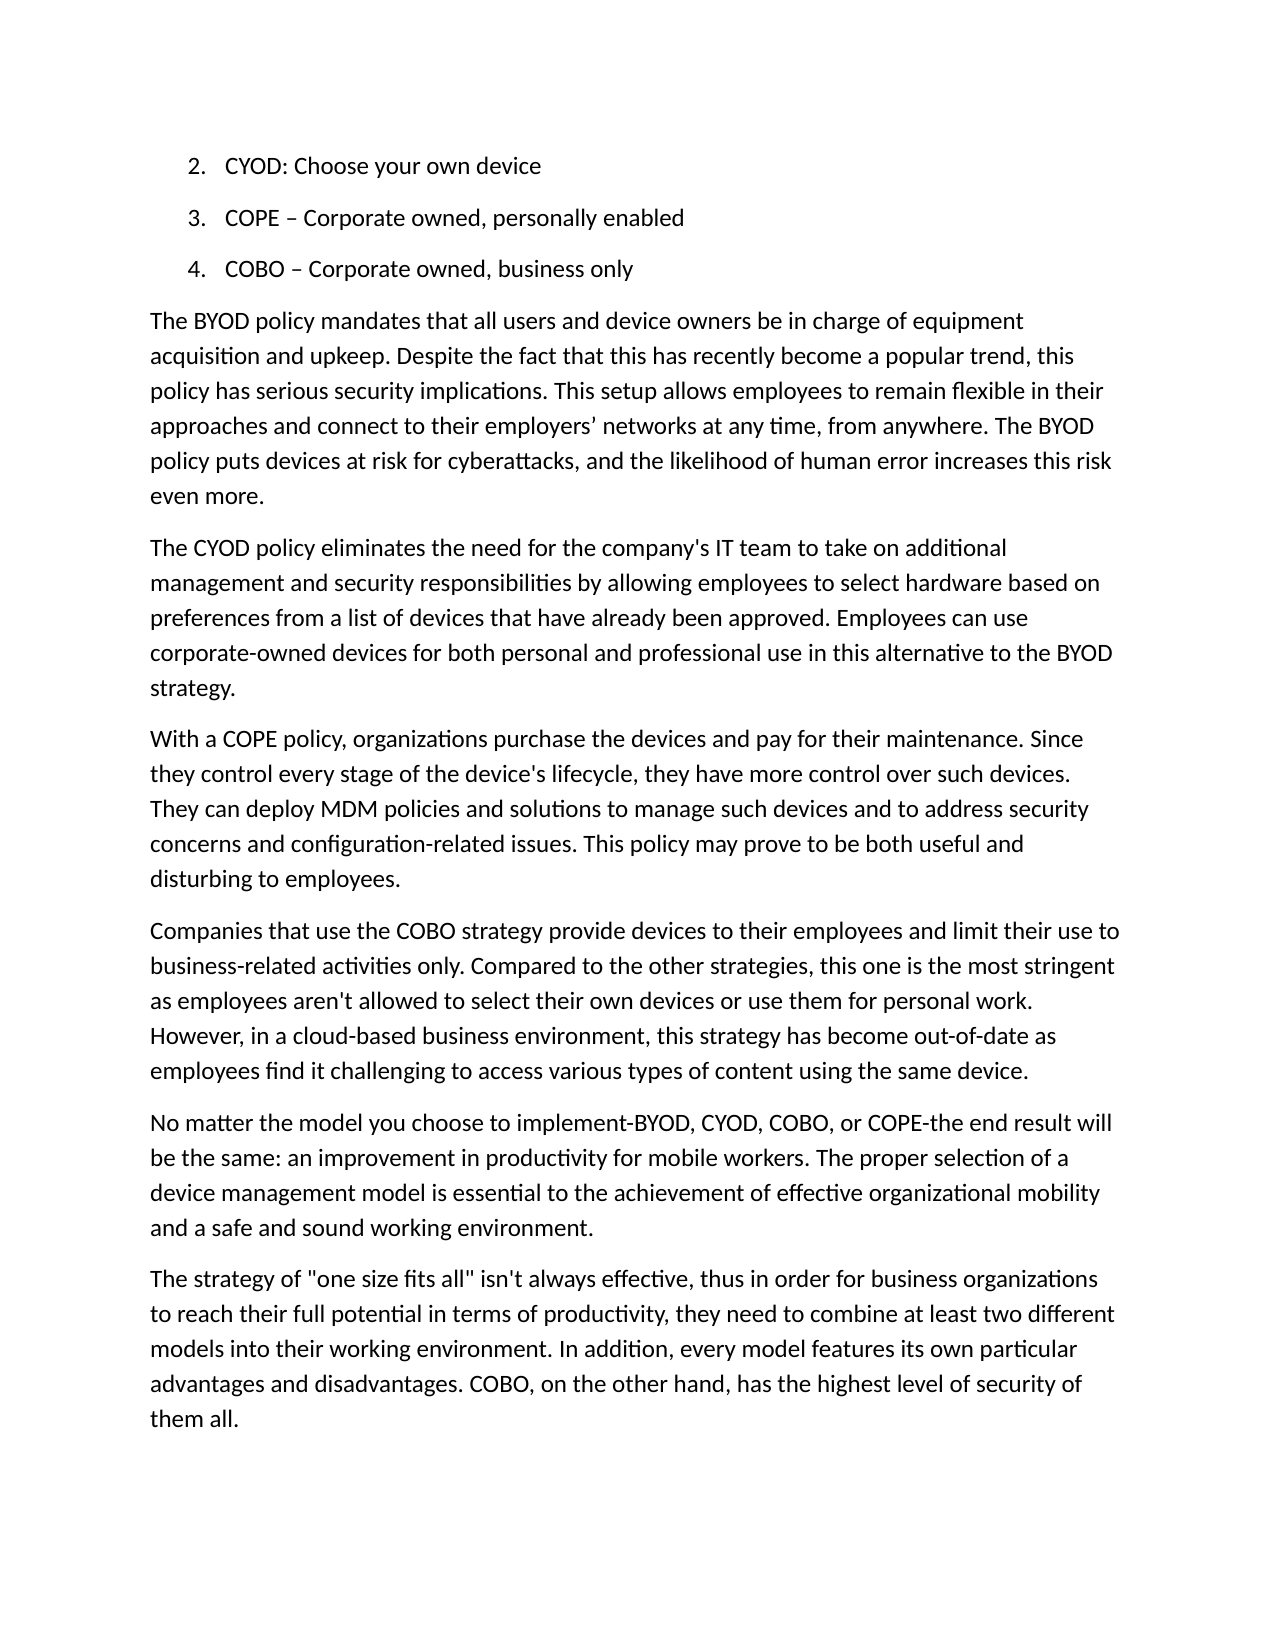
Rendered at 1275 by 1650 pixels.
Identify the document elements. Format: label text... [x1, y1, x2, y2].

text The BYOD policy mandates that all users and device owners be in charge of equipment acquisition and upkeep. Despite the fact that this has recently become a popular trend, this policy has serious security implications. This setup allows employees to remain flexible in their approaches and connect to their employers’ networks at any time, from anywhere. The BYOD policy puts devices at risk for cyberattacks, and the likelihood of human error increases this risk even more. [150, 305, 1125, 511]
list COBO – Corporate owned, business only [187, 253, 1125, 284]
text No matter the model you choose to implement-BYOD, CYOD, COBO, or COPE-the end result will be the same: an improvement in productivity for mobile workers. The proper selection of a device management model is essential to the achievement of effective organizational mobility and a safe and sound working environment. [150, 1107, 1125, 1242]
list COPE – Corporate owned, personally enabled [187, 202, 1125, 232]
text The CYOD policy eliminates the need for the company's IT team to take on additional management and security responsibilities by allowing employees to select hardware based on preferences from a list of devices that have already been approved. Employees can use corporate-owned devices for both personal and professional use in this alternative to the BYOD strategy. [150, 532, 1125, 702]
list CYOD: Choose your own device [187, 150, 1125, 181]
text With a COPE policy, organizations purchase the devices and pay for their maintenance. Since they control every stage of the device's lifecycle, they have more control over such devices. They can deploy MDM policies and solutions to manage such devices and to address security concerns and configuration-related issues. This policy may prove to be both useful and disturbing to employees. [150, 723, 1125, 894]
text The strategy of "one size fits all" isn't always effective, thus in order for business organizations to reach their full potential in terms of productivity, they need to combine at least two different models into their working environment. In addition, every model features its own particular advantages and disadvantages. COBO, on the other hand, has the highest level of security of them all. [150, 1263, 1125, 1434]
text Companies that use the COBO strategy provide devices to their employees and limit their use to business-related activities only. Compared to the other strategies, this one is the most stringent as employees aren't allowed to select their own devices or use them for personal work. However, in a cloud-based business environment, this strategy has become out-of-date as employees find it challenging to access various types of content using the same device. [150, 915, 1125, 1086]
